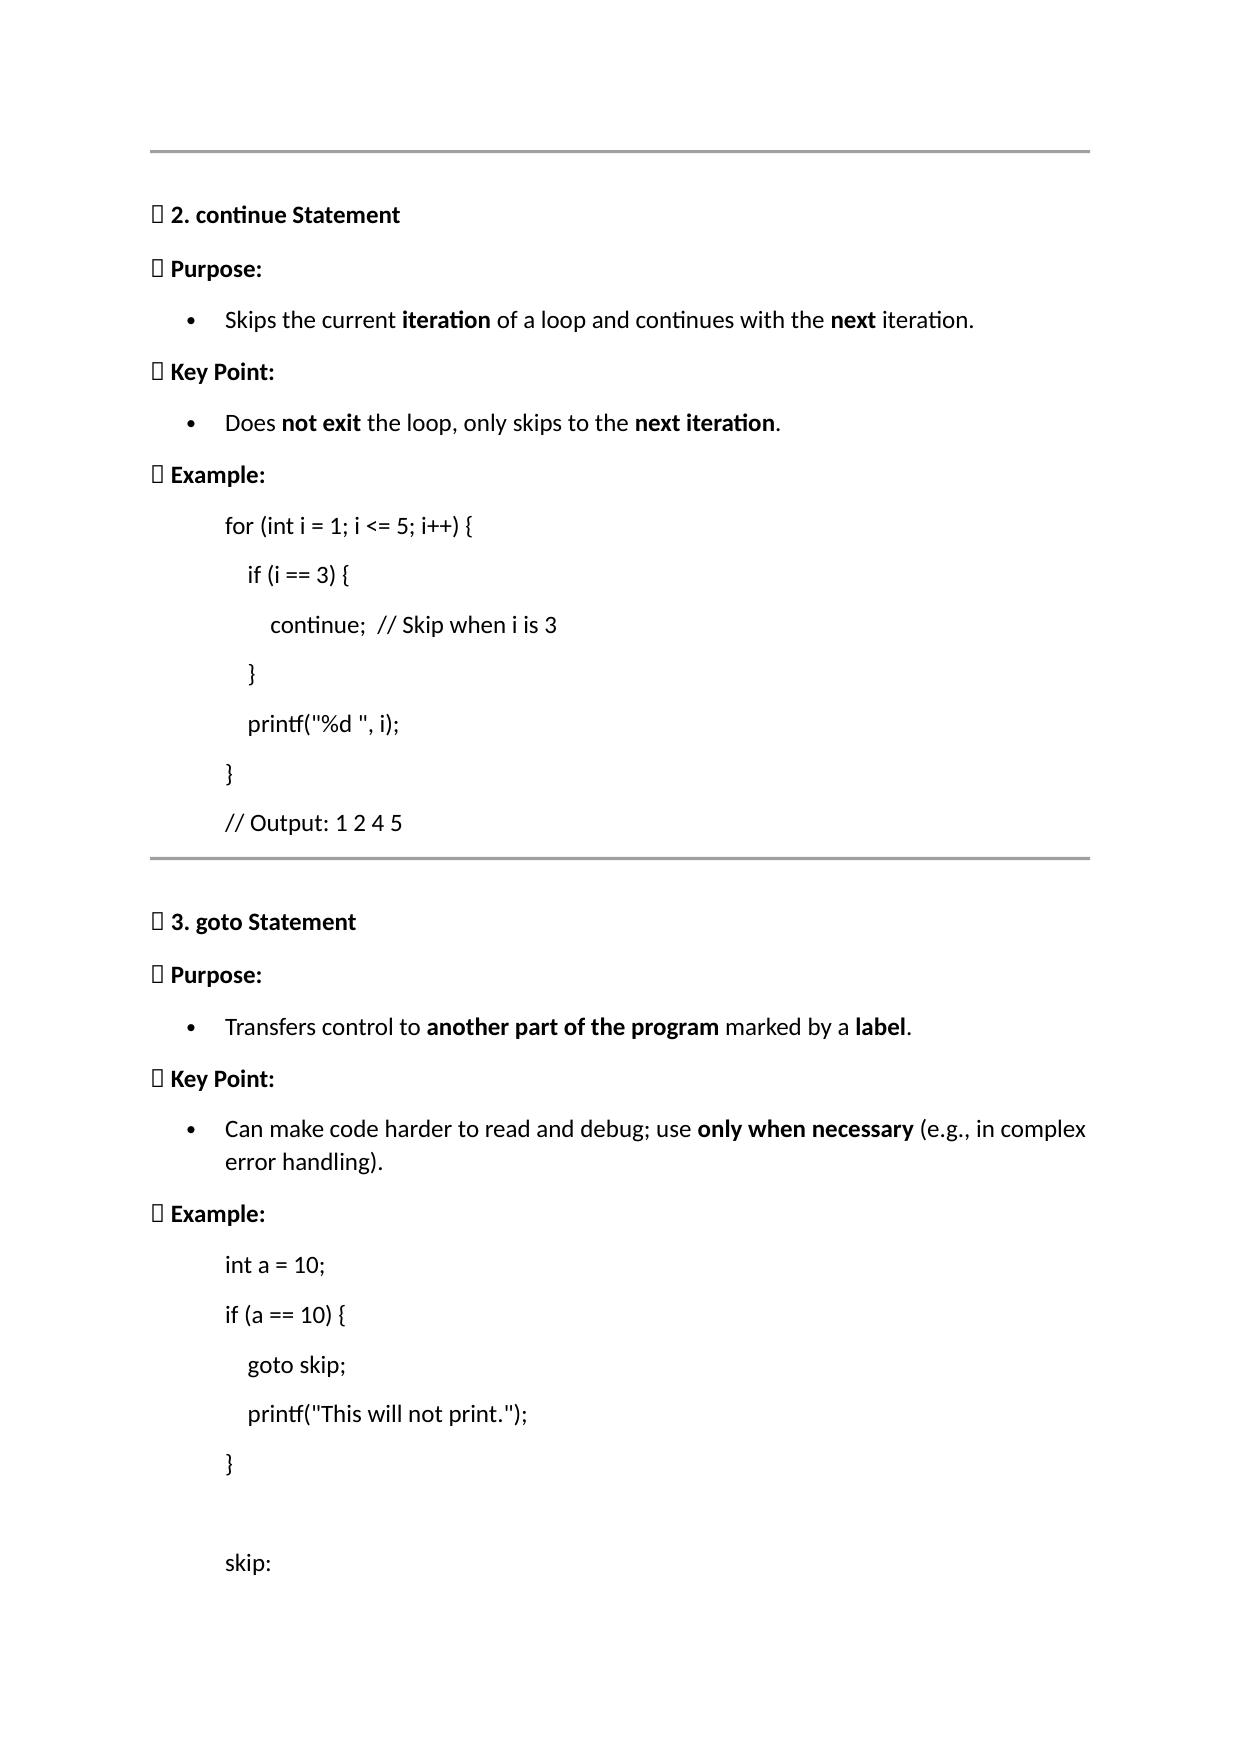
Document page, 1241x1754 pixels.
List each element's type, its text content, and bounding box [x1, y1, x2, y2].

text } [225, 1448, 1090, 1478]
text 🔹 3. goto Statement [150, 904, 1090, 938]
text if (a == 10) { [225, 1299, 1090, 1330]
text skip: [225, 1547, 1090, 1578]
text ✅ Purpose: [150, 250, 1090, 284]
text int a = 10; [225, 1249, 1090, 1280]
list Transfers control to another part of the program marked by a label. [187, 1011, 1090, 1041]
text goto skip; [225, 1349, 1090, 1379]
text 🧠 Key Point: [150, 353, 1090, 387]
text } [225, 658, 1090, 689]
text 🧠 Key Point: [150, 1060, 1090, 1094]
text printf("%d ", i); [225, 708, 1090, 739]
text for (int i = 1; i <= 5; i++) { [225, 510, 1090, 540]
text ✅ Purpose: [150, 957, 1090, 991]
text continue; // Skip when i is 3 [225, 609, 1090, 639]
text 🧪 Example: [150, 1196, 1090, 1230]
text 🔹 2. continue Statement [150, 197, 1090, 231]
text } [225, 758, 1090, 788]
text 🧪 Example: [150, 456, 1090, 490]
list Does not exit the loop, only skips to the next iteration. [187, 407, 1090, 437]
text // Output: 1 2 4 5 [225, 807, 1090, 838]
text if (i == 3) { [225, 559, 1090, 590]
list Skips the current iteration of a loop and continues with the next iteration. [187, 304, 1090, 334]
list Can make code harder to read and debug; use only when necessary (e.g., in complex error handling). [187, 1114, 1090, 1177]
text printf("This will not print."); [225, 1398, 1090, 1429]
